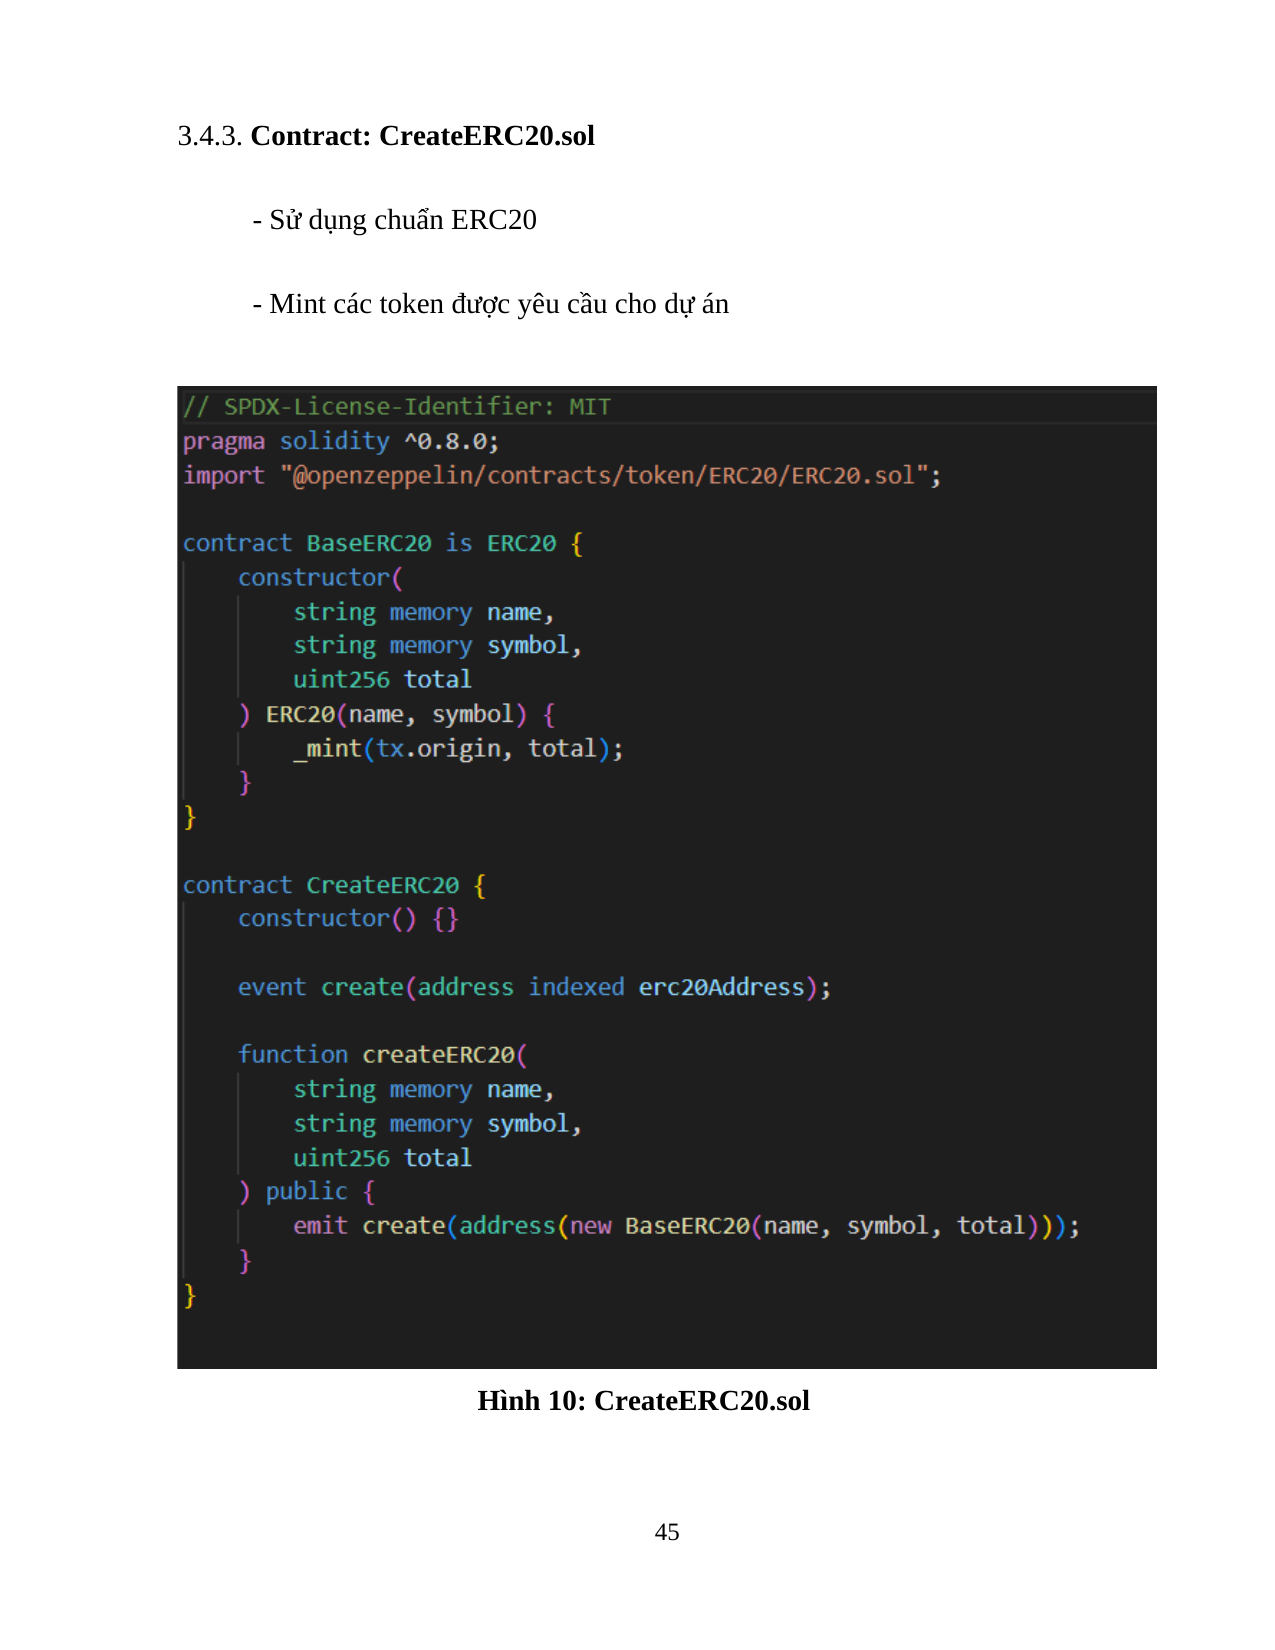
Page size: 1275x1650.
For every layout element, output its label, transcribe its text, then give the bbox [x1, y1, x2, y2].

text - Sử dụng chuẩn ERC20 [177, 202, 1157, 236]
picture [177, 386, 1157, 1369]
text 3.4.3. Contract: CreateERC20.sol [177, 118, 1157, 152]
text - Mint các token được yêu cầu cho dự án [177, 286, 1157, 319]
text Hình 10: CreateERC20.sol [402, 1383, 1157, 1417]
